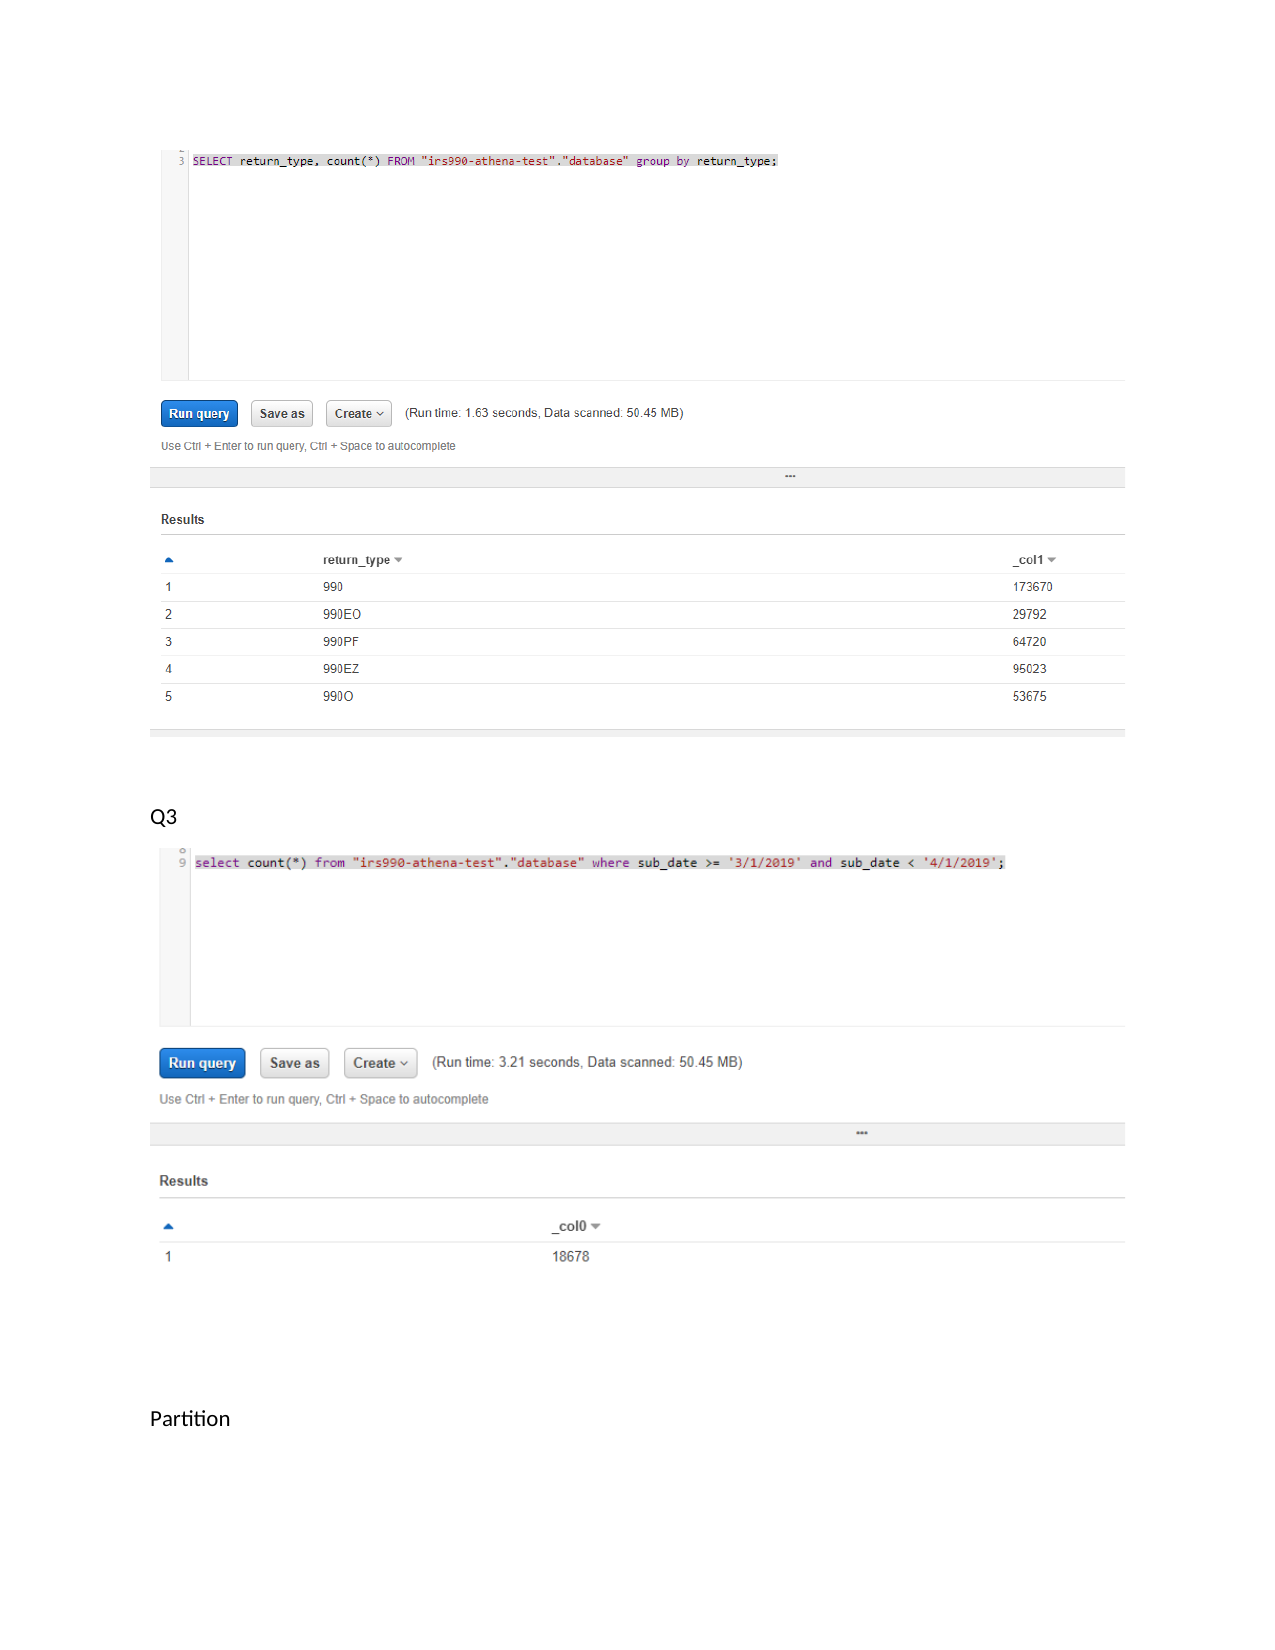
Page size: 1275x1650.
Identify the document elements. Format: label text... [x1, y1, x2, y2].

text Q3 [150, 802, 1125, 830]
picture [150, 150, 1125, 737]
picture [150, 848, 1125, 1292]
text Partition [150, 1404, 1125, 1432]
